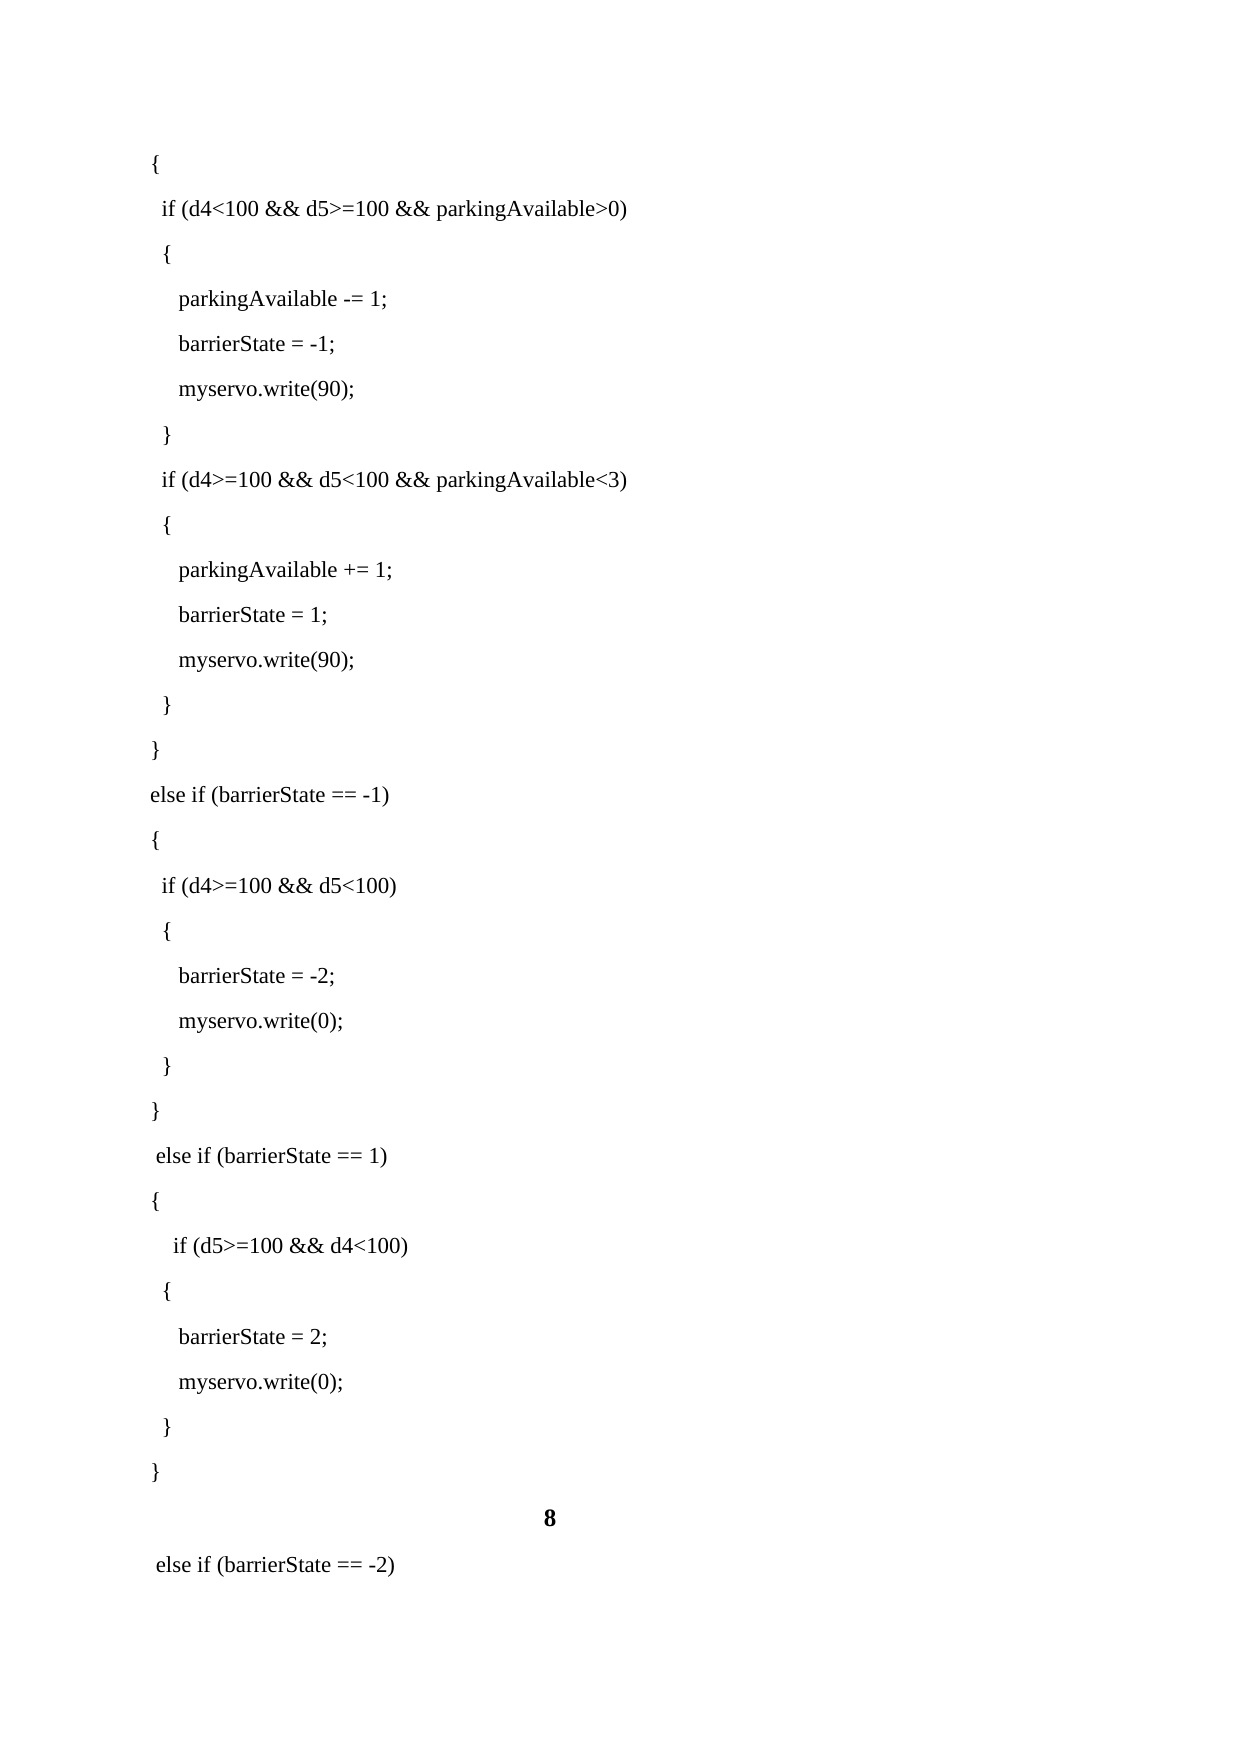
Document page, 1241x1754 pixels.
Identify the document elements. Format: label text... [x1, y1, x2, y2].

text if (d5>=100 && d4<100) [150, 1232, 1090, 1259]
text { [150, 827, 1090, 853]
text barrierState = -2; [150, 962, 1090, 988]
text 8 [150, 1503, 1090, 1532]
text myservo.write(0); [150, 1368, 1090, 1394]
text { [150, 511, 1090, 537]
text } [150, 1097, 1090, 1123]
text if (d4<100 && d5>=100 && parkingAvailable>0) [150, 195, 1090, 221]
text { [150, 150, 1090, 176]
text } [150, 691, 1090, 718]
text parkingAvailable -= 1; [150, 285, 1090, 312]
text barrierState = -1; [150, 330, 1090, 357]
text barrierState = 2; [150, 1323, 1090, 1349]
text } [150, 1413, 1090, 1439]
text { [150, 917, 1090, 943]
text } [150, 1458, 1090, 1484]
text if (d4>=100 && d5<100 && parkingAvailable<3) [150, 466, 1090, 492]
text } [150, 421, 1090, 447]
text } [150, 736, 1090, 763]
text } [150, 1052, 1090, 1078]
text { [150, 240, 1090, 267]
text { [150, 1278, 1090, 1304]
text barrierState = 1; [150, 601, 1090, 627]
text parkingAvailable += 1; [150, 556, 1090, 582]
text if (d4>=100 && d5<100) [150, 872, 1090, 898]
text else if (barrierState == 1) [150, 1142, 1090, 1169]
text else if (barrierState == -2) [150, 1551, 1090, 1577]
text { [150, 1187, 1090, 1214]
text else if (barrierState == -1) [150, 781, 1090, 808]
text myservo.write(90); [150, 646, 1090, 672]
text myservo.write(90); [150, 376, 1090, 402]
text myservo.write(0); [150, 1007, 1090, 1033]
